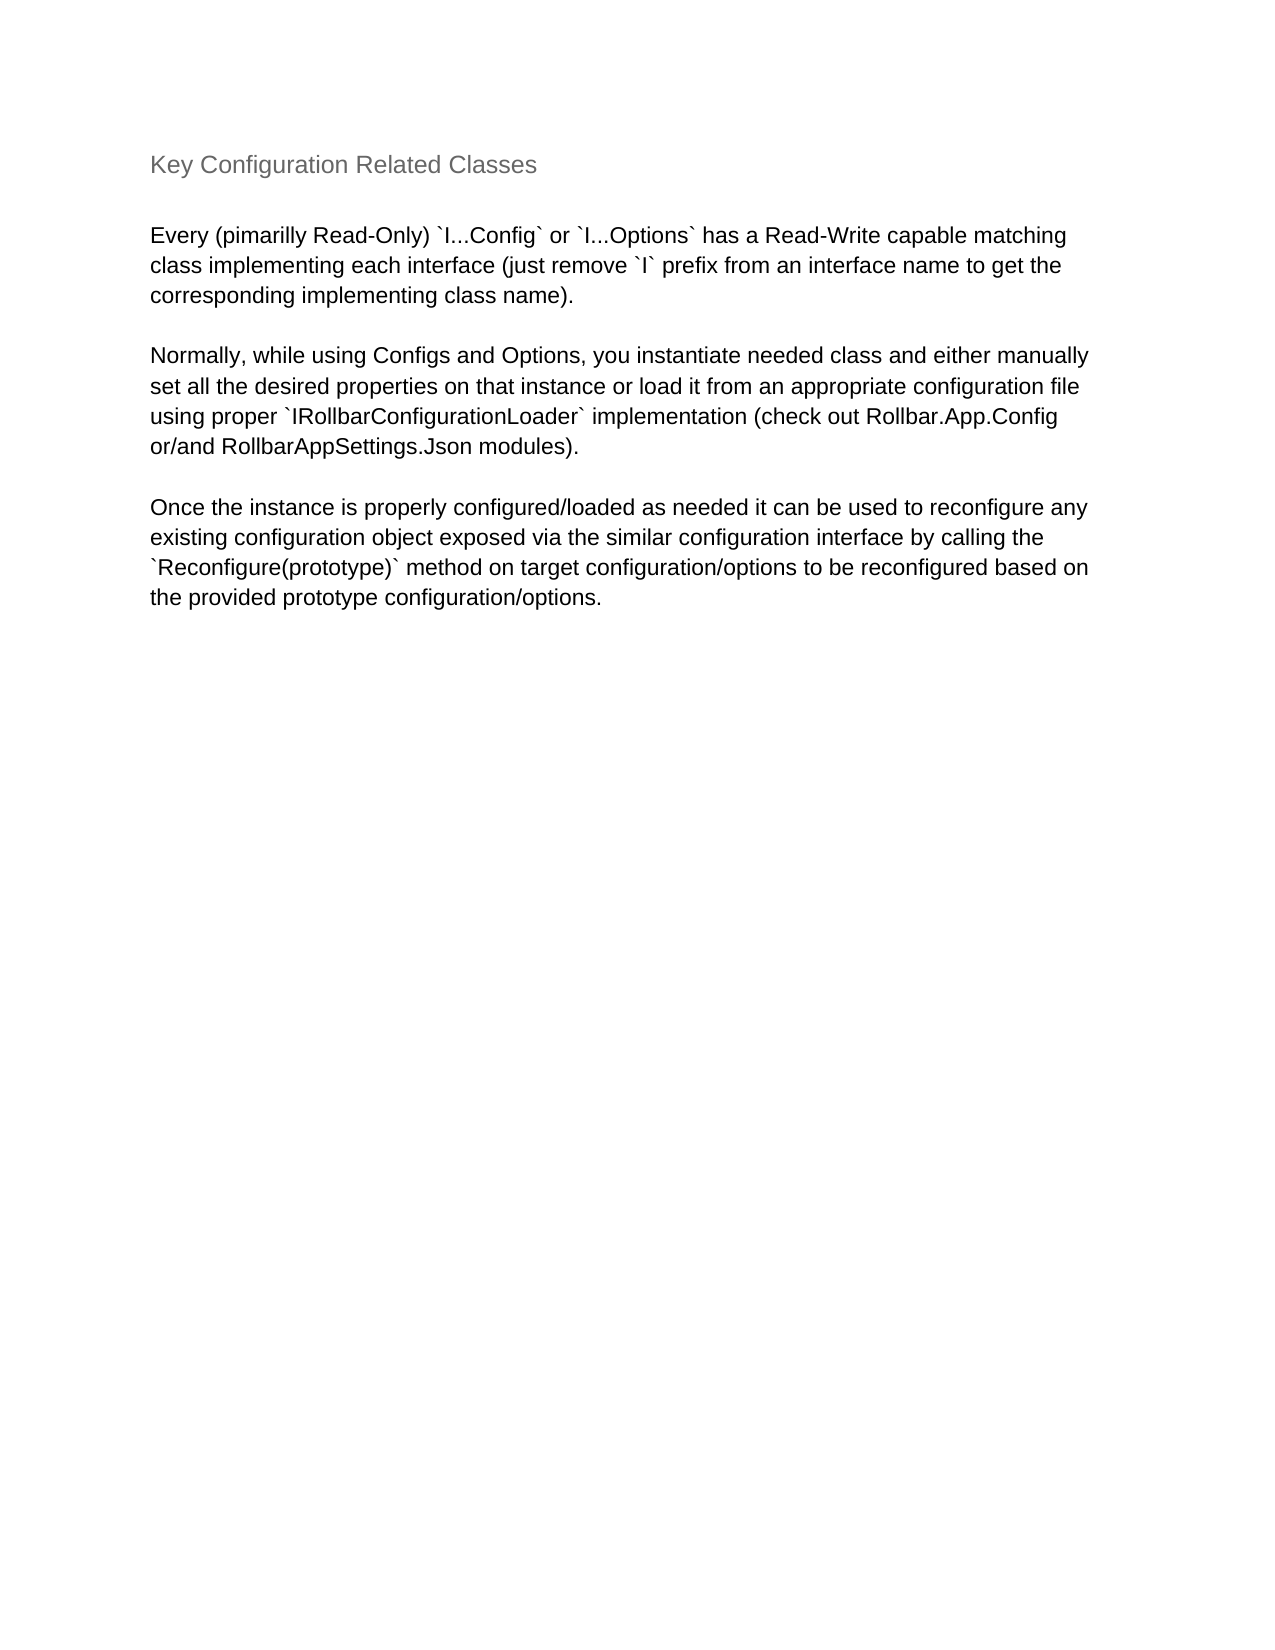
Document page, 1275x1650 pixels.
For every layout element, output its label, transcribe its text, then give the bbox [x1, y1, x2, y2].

text Normally, while using Configs and Options, you instantiate needed class and either manually set all the desired properties on that instance or load it from an appropriate configuration file using proper `IRollbarConfigurationLoader` implementation (check out Rollbar.App.Config or/and RollbarAppSettings.Json modules). [150, 342, 1125, 459]
text Every (pimarilly Read-Only) `I...Config` or `I...Options` has a Read-Write capable matching class implementing each interface (just remove `I` prefix from an interface name to get the corresponding implementing class name). [150, 222, 1125, 308]
subtitle Key Configuration Related Classes [150, 150, 1125, 179]
text Once the instance is properly configured/loaded as needed it can be used to reconfigure any existing configuration object exposed via the similar configuration interface by calling the `Reconfigure(prototype)` method on target configuration/options to be reconfigured based on the provided prototype configuration/options. [150, 493, 1125, 610]
